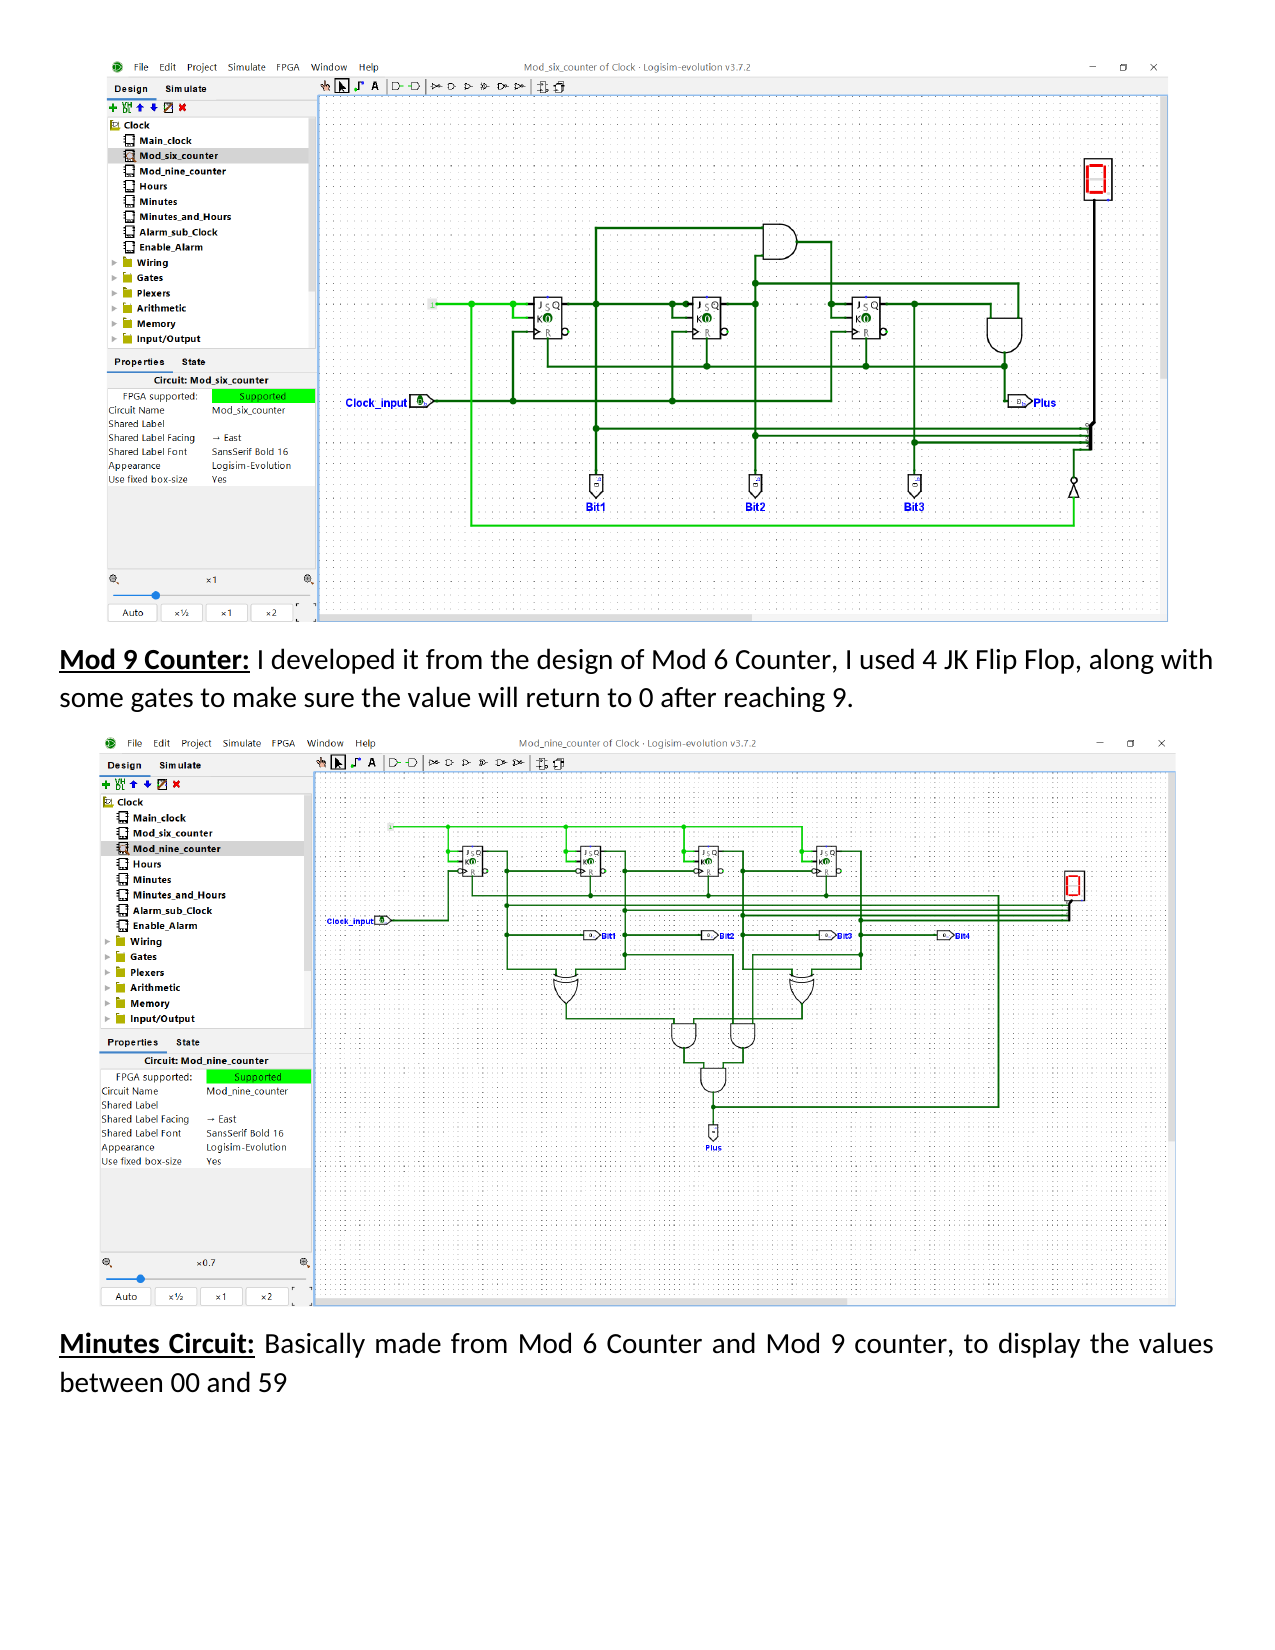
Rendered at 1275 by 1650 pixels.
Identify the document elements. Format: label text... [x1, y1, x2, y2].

text Mod 9 Counter: I developed it from the design of Mod 6 Counter, I used 4 JK Flip Flop, along with some gates to make sure the value will return to 0 after reaching 9. [59, 641, 1216, 715]
text Minutes Circuit: Basically made from Mod 6 Counter and Mod 9 counter, to display the values between 00 and 59 [59, 1326, 1216, 1400]
picture [99, 734, 1176, 1307]
picture [106, 59, 1169, 622]
